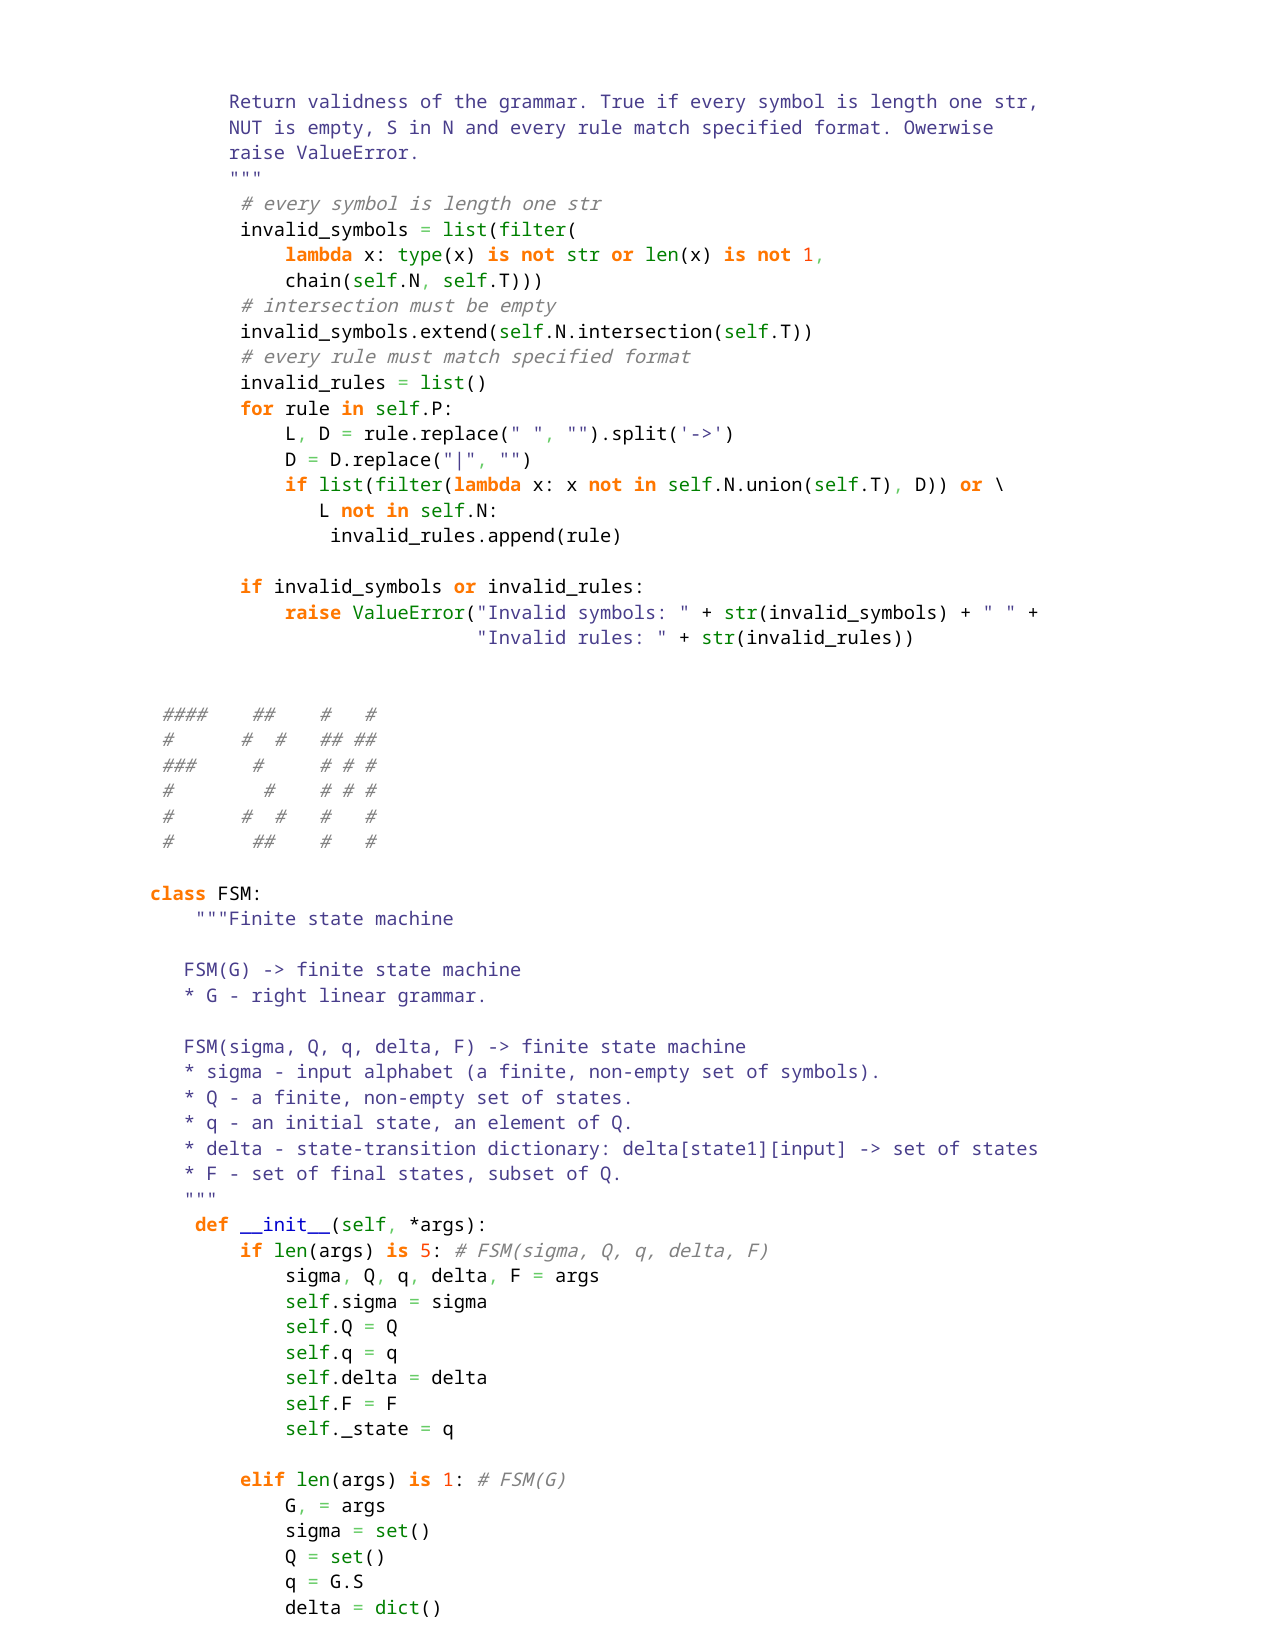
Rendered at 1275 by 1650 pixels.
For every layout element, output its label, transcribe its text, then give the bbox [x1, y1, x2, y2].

text G, = args [150, 1492, 1125, 1518]
text * sigma - input alphabet (a finite, non-empty set of symbols). [150, 1058, 1125, 1084]
text elif len(args) is 1: # FSM(G) [150, 1467, 1125, 1492]
text invalid_symbols = list(filter( [150, 216, 1125, 242]
text raise ValueError("Invalid symbols: " + str(invalid_symbols) + " " + [150, 599, 1125, 624]
text D = D.replace("|", "") [150, 446, 1125, 471]
text #### ## # # [150, 701, 1125, 727]
text * delta - state-transition dictionary: delta[state1][input] -> set of states [150, 1135, 1125, 1161]
text # every rule must match specified format [150, 344, 1125, 369]
text def __init__(self, *args): [150, 1212, 1125, 1237]
text invalid_rules = list() [150, 369, 1125, 395]
text for rule in self.P: [150, 395, 1125, 420]
text invalid_symbols.extend(self.N.intersection(self.T)) [150, 318, 1125, 344]
text sigma, Q, q, delta, F = args [150, 1263, 1125, 1288]
text "Invalid rules: " + str(invalid_rules)) [150, 624, 1125, 650]
text # # # # # [150, 803, 1125, 829]
text # ## # # [150, 829, 1125, 854]
text self.Q = Q [150, 1314, 1125, 1339]
text * F - set of final states, subset of Q. [150, 1161, 1125, 1186]
text chain(self.N, self.T))) [150, 267, 1125, 293]
text FSM(G) -> finite state machine [150, 956, 1125, 982]
text # intersection must be empty [150, 293, 1125, 318]
text # every symbol is length one str [150, 191, 1125, 216]
text self.q = q [150, 1339, 1125, 1365]
text class FSM: [150, 880, 1125, 905]
text * Q - a finite, non-empty set of states. [150, 1084, 1125, 1109]
text Q = set() [150, 1543, 1125, 1569]
text if list(filter(lambda x: x not in self.N.union(self.T), D)) or \ [150, 471, 1125, 497]
text * q - an initial state, an element of Q. [150, 1109, 1125, 1135]
text # # # # # [150, 778, 1125, 803]
text self.delta = delta [150, 1365, 1125, 1390]
text Return validness of the grammar. True if every symbol is length one str, [150, 89, 1125, 114]
text L, D = rule.replace(" ", "").split('->') [150, 420, 1125, 446]
text NUT is empty, S in N and every rule match specified format. Owerwise [150, 114, 1125, 140]
text ### # # # # [150, 752, 1125, 778]
text """ [150, 1186, 1125, 1212]
text sigma = set() [150, 1518, 1125, 1543]
text """Finite state machine [150, 905, 1125, 931]
text self.sigma = sigma [150, 1288, 1125, 1314]
text q = G.S [150, 1569, 1125, 1594]
text raise ValueError. [150, 140, 1125, 165]
text * G - right linear grammar. [150, 982, 1125, 1007]
text invalid_rules.append(rule) [150, 522, 1125, 548]
text if invalid_symbols or invalid_rules: [150, 573, 1125, 599]
text self.F = F [150, 1390, 1125, 1416]
text """ [150, 165, 1125, 191]
text FSM(sigma, Q, q, delta, F) -> finite state machine [150, 1033, 1125, 1058]
text L not in self.N: [150, 497, 1125, 522]
text delta = dict() [150, 1594, 1125, 1620]
text # # # ## ## [150, 727, 1125, 752]
text self._state = q [150, 1416, 1125, 1441]
text lambda x: type(x) is not str or len(x) is not 1, [150, 242, 1125, 267]
text if len(args) is 5: # FSM(sigma, Q, q, delta, F) [150, 1237, 1125, 1263]
